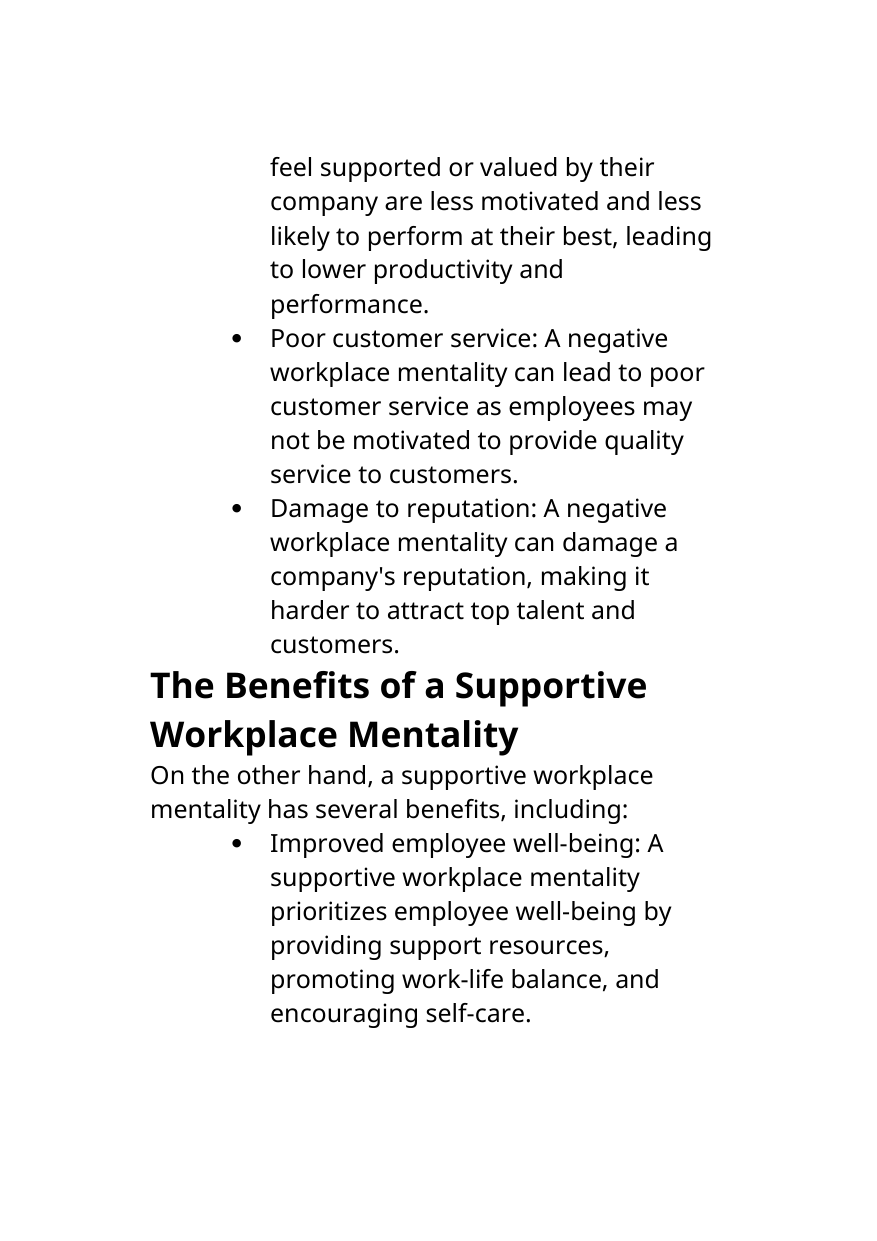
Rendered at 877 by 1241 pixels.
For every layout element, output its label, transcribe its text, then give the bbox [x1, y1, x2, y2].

subtitle The Benefits of a Supportive Workplace Mentality [150, 661, 727, 757]
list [232, 150, 727, 320]
list Poor customer service: A negative workplace mentality can lead to poor customer service as employees may not be motivated to provide quality service to customers. [232, 320, 727, 491]
list Damage to reputation: A negative workplace mentality can damage a company's reputation, making it harder to attract top talent and customers. [232, 491, 727, 661]
text On the other hand, a supportive workplace mentality has several benefits, including: [150, 757, 727, 826]
list Improved employee well-being: A supportive workplace mentality prioritizes employee well-being by providing support resources, promoting work-life balance, and encouraging self-care. [232, 826, 727, 1030]
